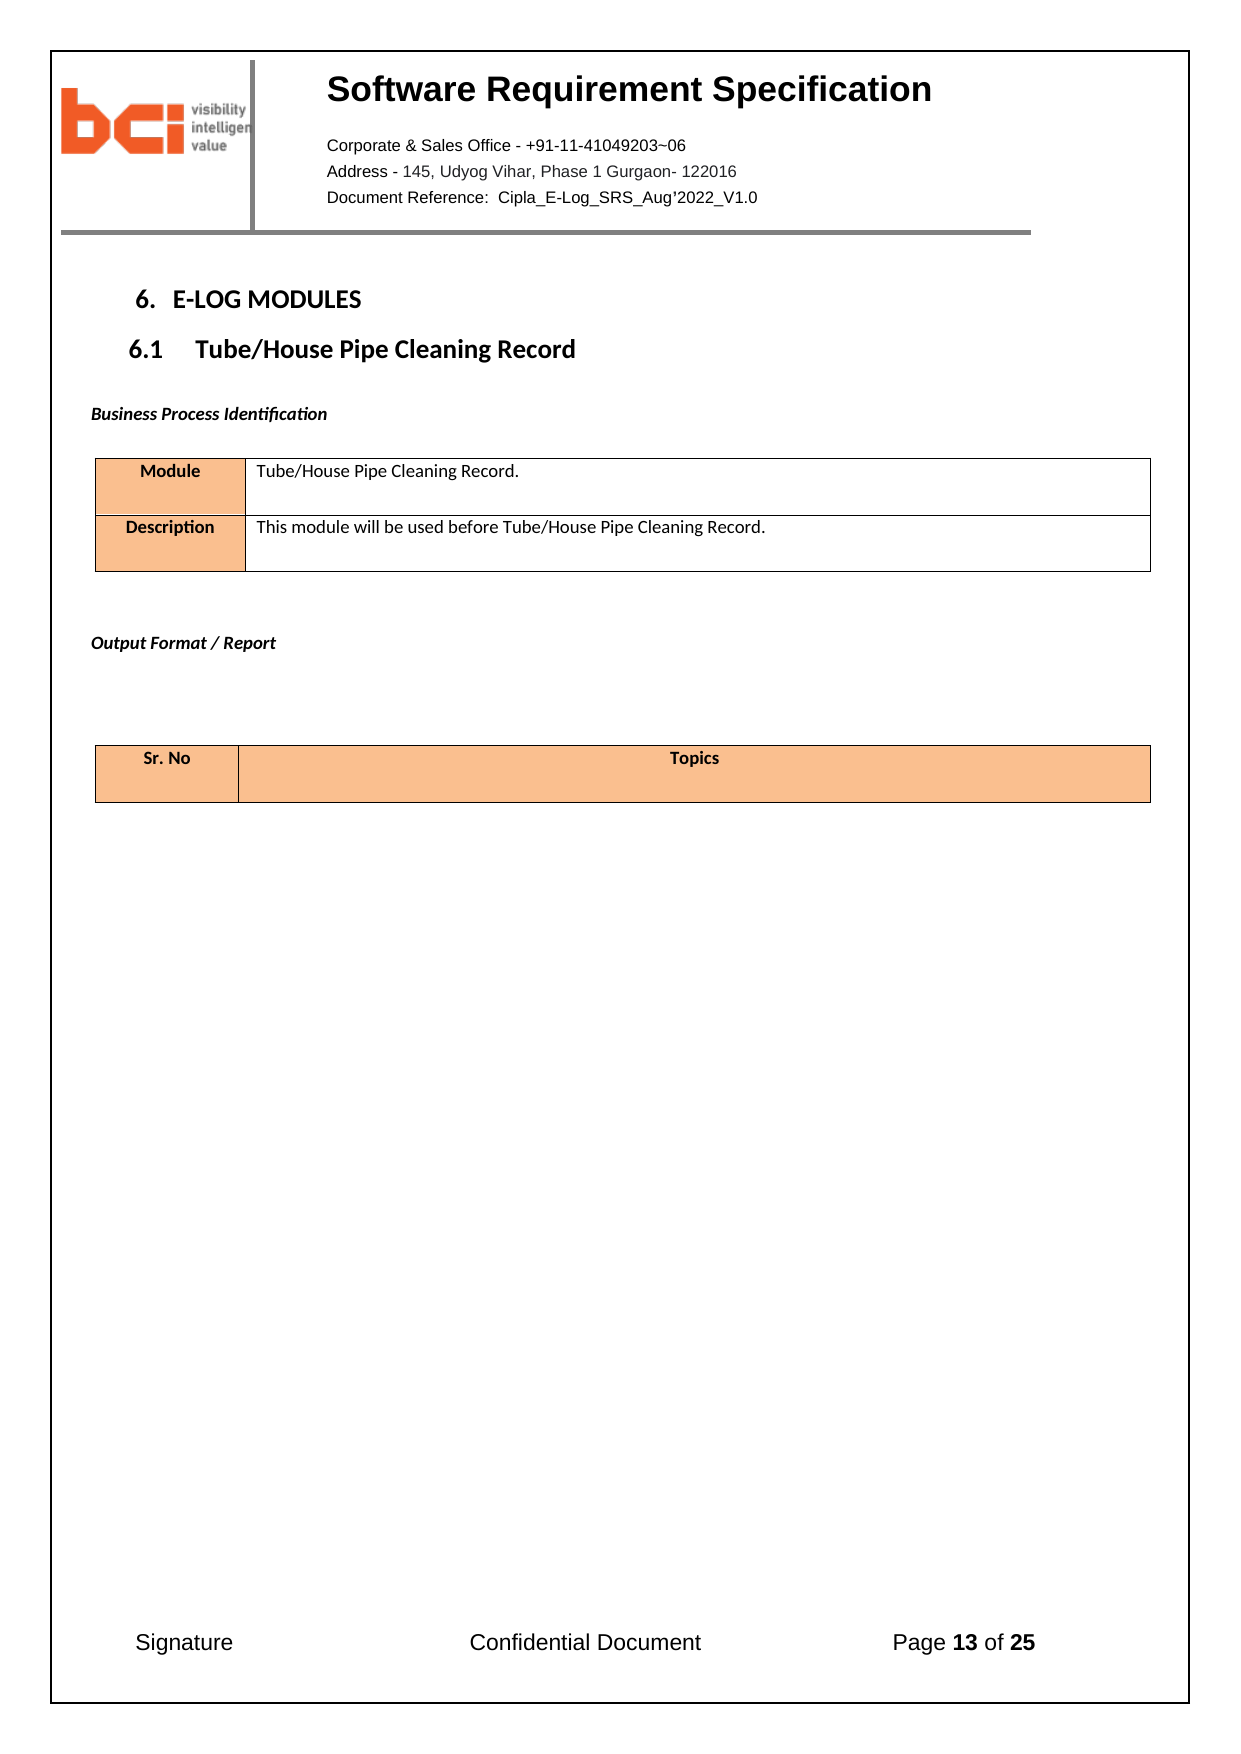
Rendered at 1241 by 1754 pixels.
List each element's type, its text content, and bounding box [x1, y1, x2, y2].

table_cell Description [96, 516, 245, 571]
table_cell This module will be used before Tube/House Pipe Cleaning Record. [246, 516, 1150, 571]
list Tube/House Pipe Cleaning Record [128, 332, 1105, 365]
table_header Topics [239, 746, 1150, 802]
list E-LOG MODULES [135, 283, 1105, 316]
picture [61, 82, 253, 159]
table_header Sr. No [96, 746, 238, 802]
table_header Tube/House Pipe Cleaning Record. [246, 459, 1150, 514]
text Business Process Identification [91, 402, 1105, 425]
table_header Module [96, 459, 245, 514]
text Output Format / Report [91, 631, 1105, 654]
